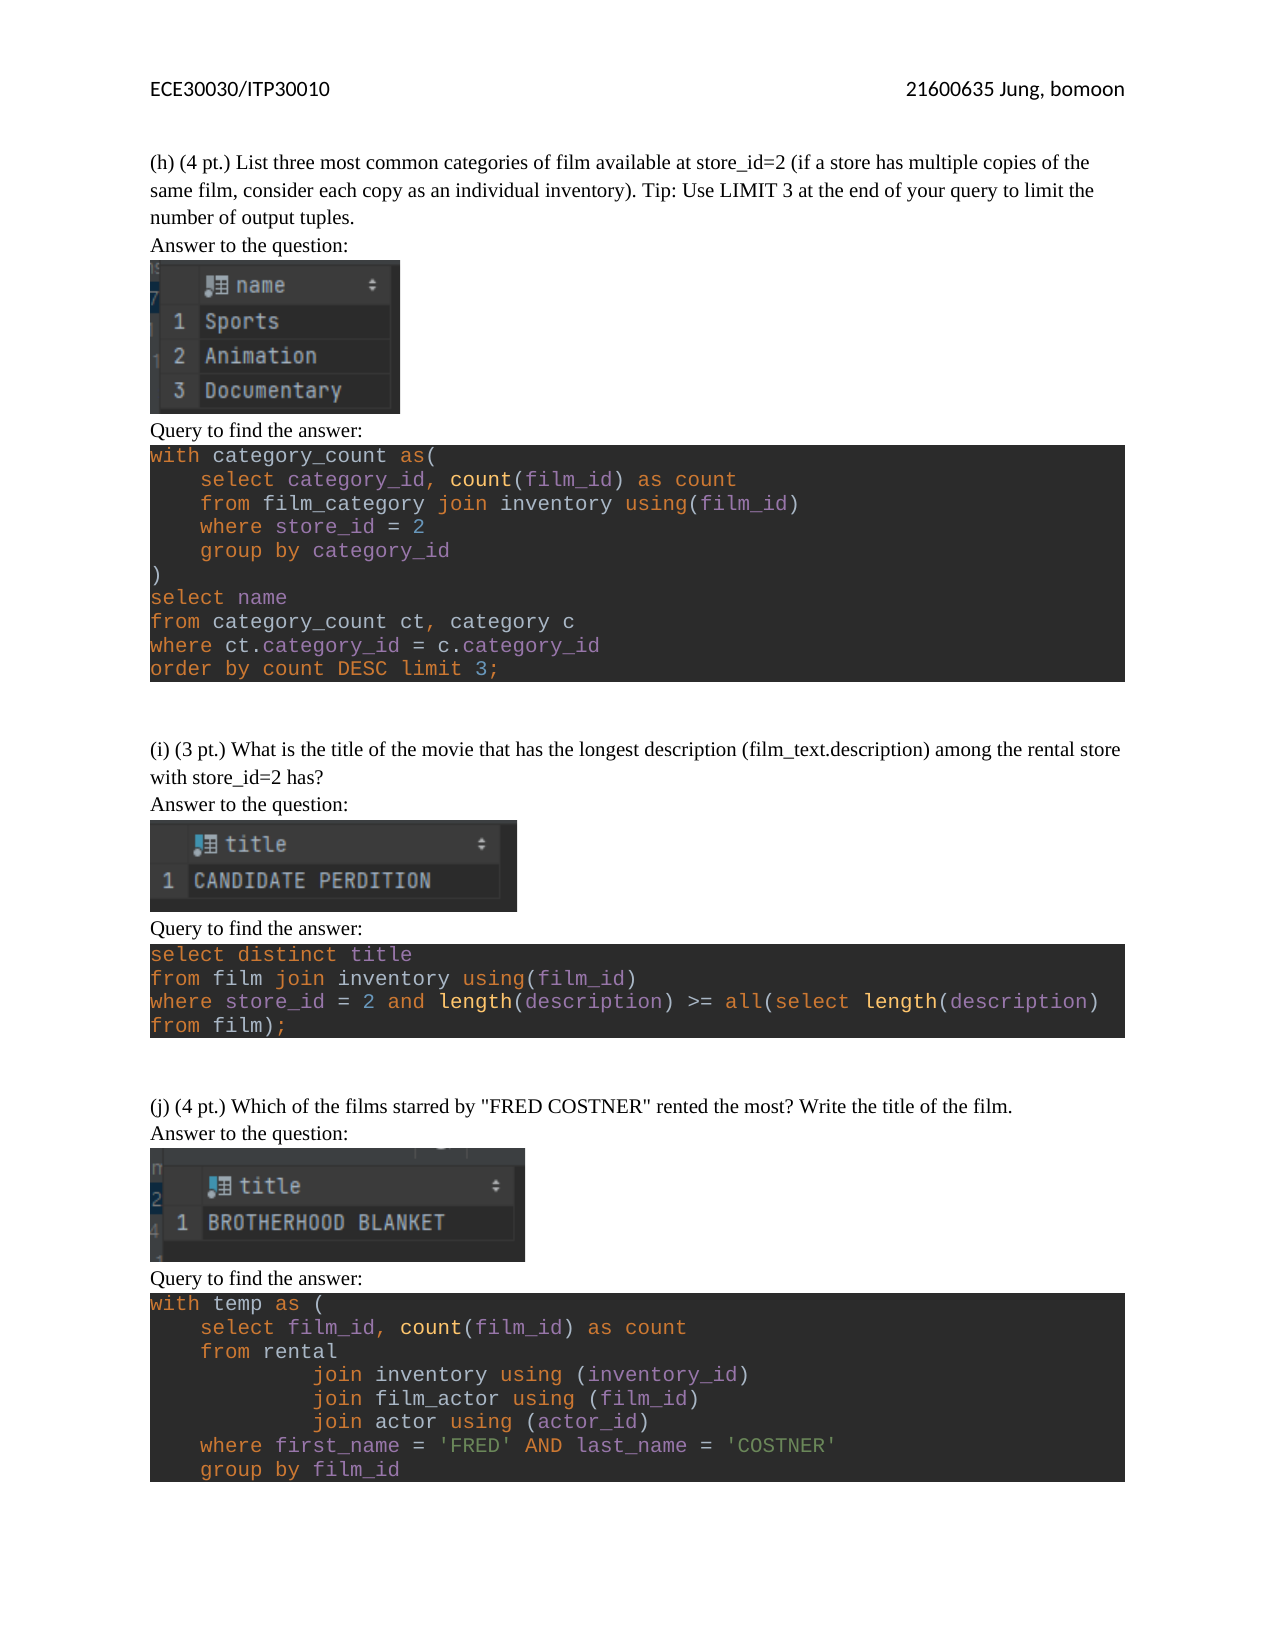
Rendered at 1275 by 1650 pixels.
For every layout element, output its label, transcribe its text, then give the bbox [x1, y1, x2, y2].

picture [150, 1148, 525, 1262]
text Answer to the question: [150, 233, 1125, 257]
text Query to find the answer: [150, 916, 1125, 940]
text (i) (3 pt.) What is the title of the movie that has the longest description (film_text.description) among the rental store with store_id=2 has? [150, 737, 1125, 789]
text Answer to the question: [150, 1121, 1125, 1145]
text with category_count as( select category_id, count(film_id) as count from film_category join inventory using(film_id) where store_id = 2 group by category_id ) select name from category_count ct, category c where ct.category_id = c.category_id order by count DESC limit 3; [150, 445, 1125, 682]
text (j) (4 pt.) Which of the films starred by "FRED COSTNER" rented the most? Write the title of the film. [150, 1094, 1125, 1118]
picture [150, 260, 400, 414]
text Query to find the answer: [150, 1266, 1125, 1290]
text (h) (4 pt.) List three most common categories of film available at store_id=2 (if a store has multiple copies of the same film, consider each copy as an individual inventory). Tip: Use LIMIT 3 at the end of your query to limit the number of output tuples. [150, 150, 1125, 229]
text Answer to the question: [150, 792, 1125, 816]
text select distinct title from film join inventory using(film_id) where store_id = 2 and length(description) >= all(select length(description) from film); [150, 944, 1125, 1038]
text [150, 1293, 1125, 1482]
picture [150, 820, 518, 912]
text Query to find the answer: [150, 418, 1125, 442]
